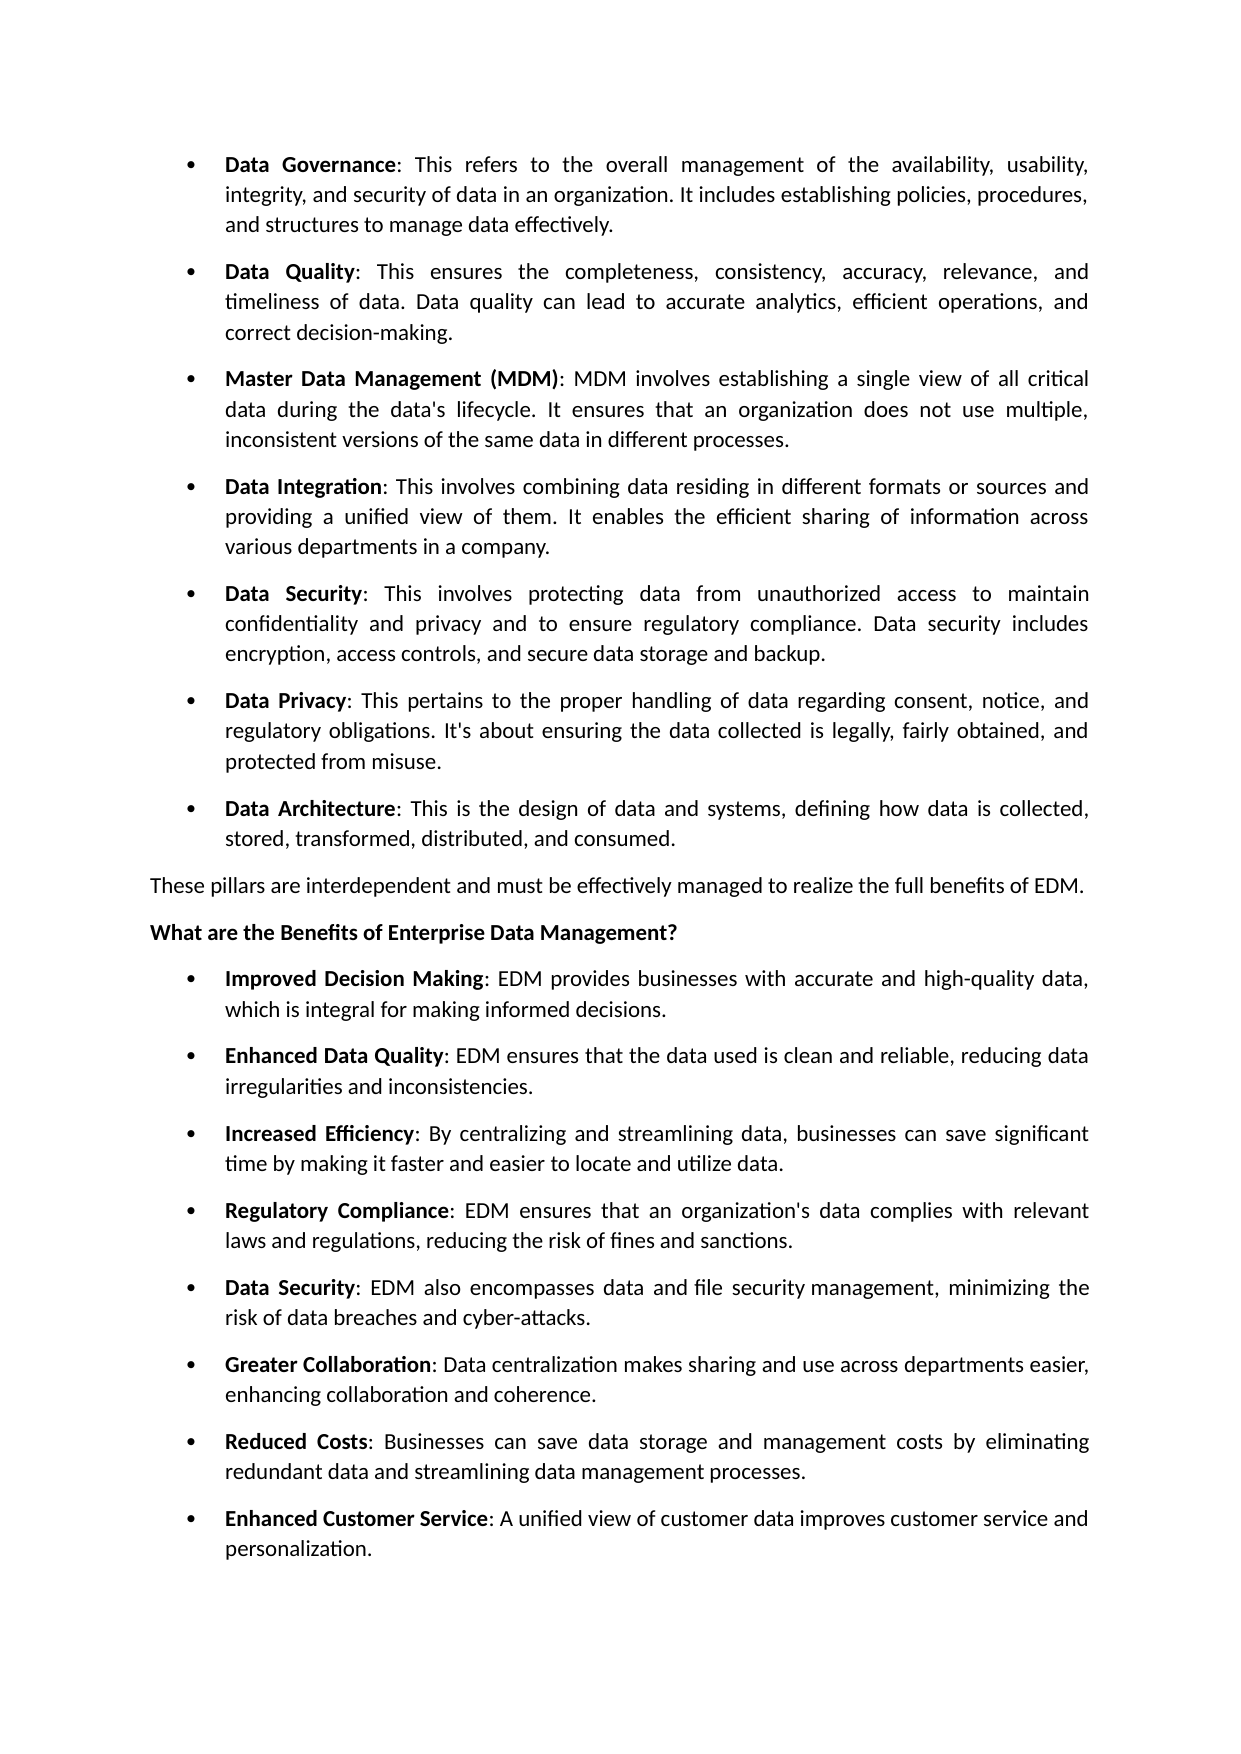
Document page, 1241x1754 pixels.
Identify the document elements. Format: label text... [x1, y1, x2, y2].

list Data Integration: This involves combining data residing in different formats or sources and providing a unified view of them. It enables the efficient sharing of information across various departments in a company. [187, 472, 1090, 560]
list Improved Decision Making: EDM provides businesses with accurate and high-quality data, which is integral for making informed decisions. [187, 964, 1090, 1023]
list Enhanced Customer Service: A unified view of customer data improves customer service and personalization. [187, 1504, 1090, 1562]
list Greater Collaboration: Data centralization makes sharing and use across departments easier, enhancing collaboration and coherence. [187, 1350, 1090, 1408]
list Data Governance: This refers to the overall management of the availability, usability, integrity, and security of data in an organization. It includes establishing policies, procedures, and structures to manage data effectively. [187, 150, 1090, 238]
list Data Privacy: This pertains to the proper handling of data regarding consent, notice, and regulatory obligations. It's about ensuring the data collected is legally, fairly obtained, and protected from misuse. [187, 686, 1090, 775]
list Data Security: EDM also encompasses data and file security management, minimizing the risk of data breaches and cyber-attacks. [187, 1273, 1090, 1331]
list Data Quality: This ensures the completeness, consistency, accuracy, relevance, and timeliness of data. Data quality can lead to accurate analytics, efficient operations, and correct decision-making. [187, 257, 1090, 346]
list Master Data Management (MDM): MDM involves establishing a single view of all critical data during the data's lifecycle. It ensures that an organization does not use multiple, inconsistent versions of the same data in different processes. [187, 364, 1090, 453]
list Regulatory Compliance: EDM ensures that an organization's data complies with relevant laws and regulations, reducing the risk of fines and sanctions. [187, 1196, 1090, 1254]
list Increased Efficiency: By centralizing and streamlining data, businesses can save significant time by making it faster and easier to locate and utilize data. [187, 1119, 1090, 1177]
list Reduced Costs: Businesses can save data storage and management costs by eliminating redundant data and streamlining data management processes. [187, 1427, 1090, 1485]
text What are the Benefits of Enterprise Data Management? [150, 918, 1090, 946]
text These pillars are interdependent and must be effectively managed to realize the full benefits of EDM. [150, 871, 1090, 899]
list Enhanced Data Quality: EDM ensures that the data used is clean and reliable, reducing data irregularities and inconsistencies. [187, 1042, 1090, 1100]
list Data Architecture: This is the design of data and systems, defining how data is collected, stored, transformed, distributed, and consumed. [187, 794, 1090, 852]
list Data Security: This involves protecting data from unauthorized access to maintain confidentiality and privacy and to ensure regulatory compliance. Data security includes encryption, access controls, and secure data storage and backup. [187, 579, 1090, 668]
